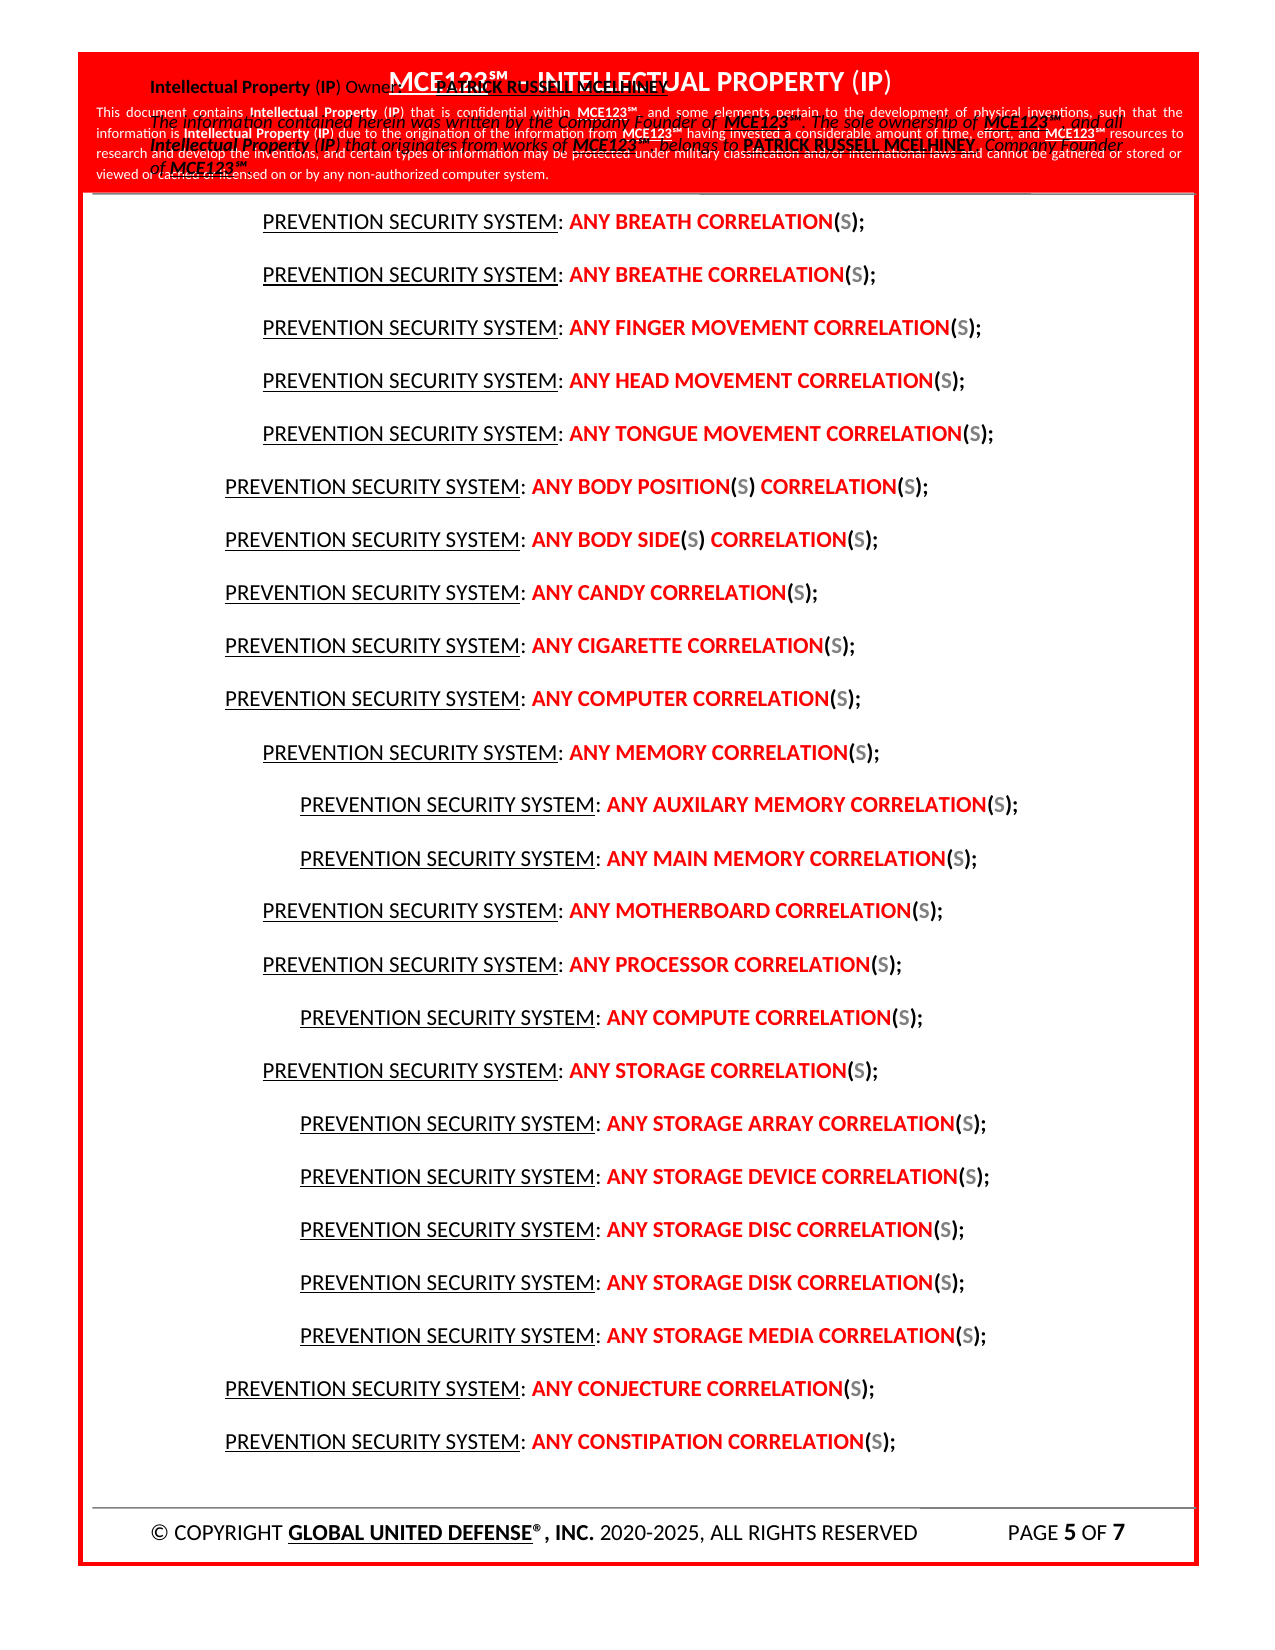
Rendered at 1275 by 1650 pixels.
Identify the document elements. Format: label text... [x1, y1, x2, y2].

text PREVENTION SECURITY SYSTEM: ANY CIGARETTE CORRELATION(S); [225, 632, 1125, 659]
text PREVENTION SECURITY SYSTEM: ANY AUXILARY MEMORY CORRELATION(S); [300, 791, 1125, 819]
text PREVENTION SECURITY SYSTEM: ANY PROCESSOR CORRELATION(S); [262, 950, 1125, 978]
text PREVENTION SECURITY SYSTEM: ANY MAIN MEMORY CORRELATION(S); [300, 844, 1125, 872]
text PREVENTION SECURITY SYSTEM: ANY CANDY CORRELATION(S); [225, 578, 1125, 607]
text PREVENTION SECURITY SYSTEM: ANY FINGER MOVEMENT CORRELATION(S); [262, 313, 1125, 341]
text PREVENTION SECURITY SYSTEM: ANY CONSTIPATION CORRELATION(S); [225, 1427, 1125, 1455]
text PREVENTION SECURITY SYSTEM: ANY TONGUE MOVEMENT CORRELATION(S); [262, 419, 1125, 447]
text PREVENTION SECURITY SYSTEM: ANY BODY SIDE(S) CORRELATION(S); [225, 526, 1125, 553]
text PREVENTION SECURITY SYSTEM: ANY HEAD MOVEMENT CORRELATION(S); [262, 366, 1125, 394]
text PREVENTION SECURITY SYSTEM: ANY STORAGE DISC CORRELATION(S); [300, 1215, 1125, 1243]
text PREVENTION SECURITY SYSTEM: ANY STORAGE DISK CORRELATION(S); [300, 1268, 1125, 1296]
text PREVENTION SECURITY SYSTEM: ANY STORAGE MEDIA CORRELATION(S); [300, 1321, 1125, 1349]
text PREVENTION SECURITY SYSTEM: ANY COMPUTE CORRELATION(S); [300, 1003, 1125, 1031]
text PREVENTION SECURITY SYSTEM: ANY BODY POSITION(S) CORRELATION(S); [225, 472, 1125, 501]
text PREVENTION SECURITY SYSTEM: ANY MOTHERBOARD CORRELATION(S); [262, 897, 1125, 925]
text PREVENTION SECURITY SYSTEM: ANY BREATHE CORRELATION(S); [262, 260, 1125, 288]
text PREVENTION SECURITY SYSTEM: ANY STORAGE CORRELATION(S); [262, 1056, 1125, 1084]
text PREVENTION SECURITY SYSTEM: ANY STORAGE ARRAY CORRELATION(S); [300, 1109, 1125, 1137]
text PREVENTION SECURITY SYSTEM: ANY COMPUTER CORRELATION(S); [225, 684, 1125, 713]
text PREVENTION SECURITY SYSTEM: ANY BREATH CORRELATION(S); [262, 207, 1125, 235]
text PREVENTION SECURITY SYSTEM: ANY MEMORY CORRELATION(S); [262, 738, 1125, 766]
text PREVENTION SECURITY SYSTEM: ANY CONJECTURE CORRELATION(S); [225, 1374, 1125, 1402]
text PREVENTION SECURITY SYSTEM: ANY STORAGE DEVICE CORRELATION(S); [300, 1162, 1125, 1190]
